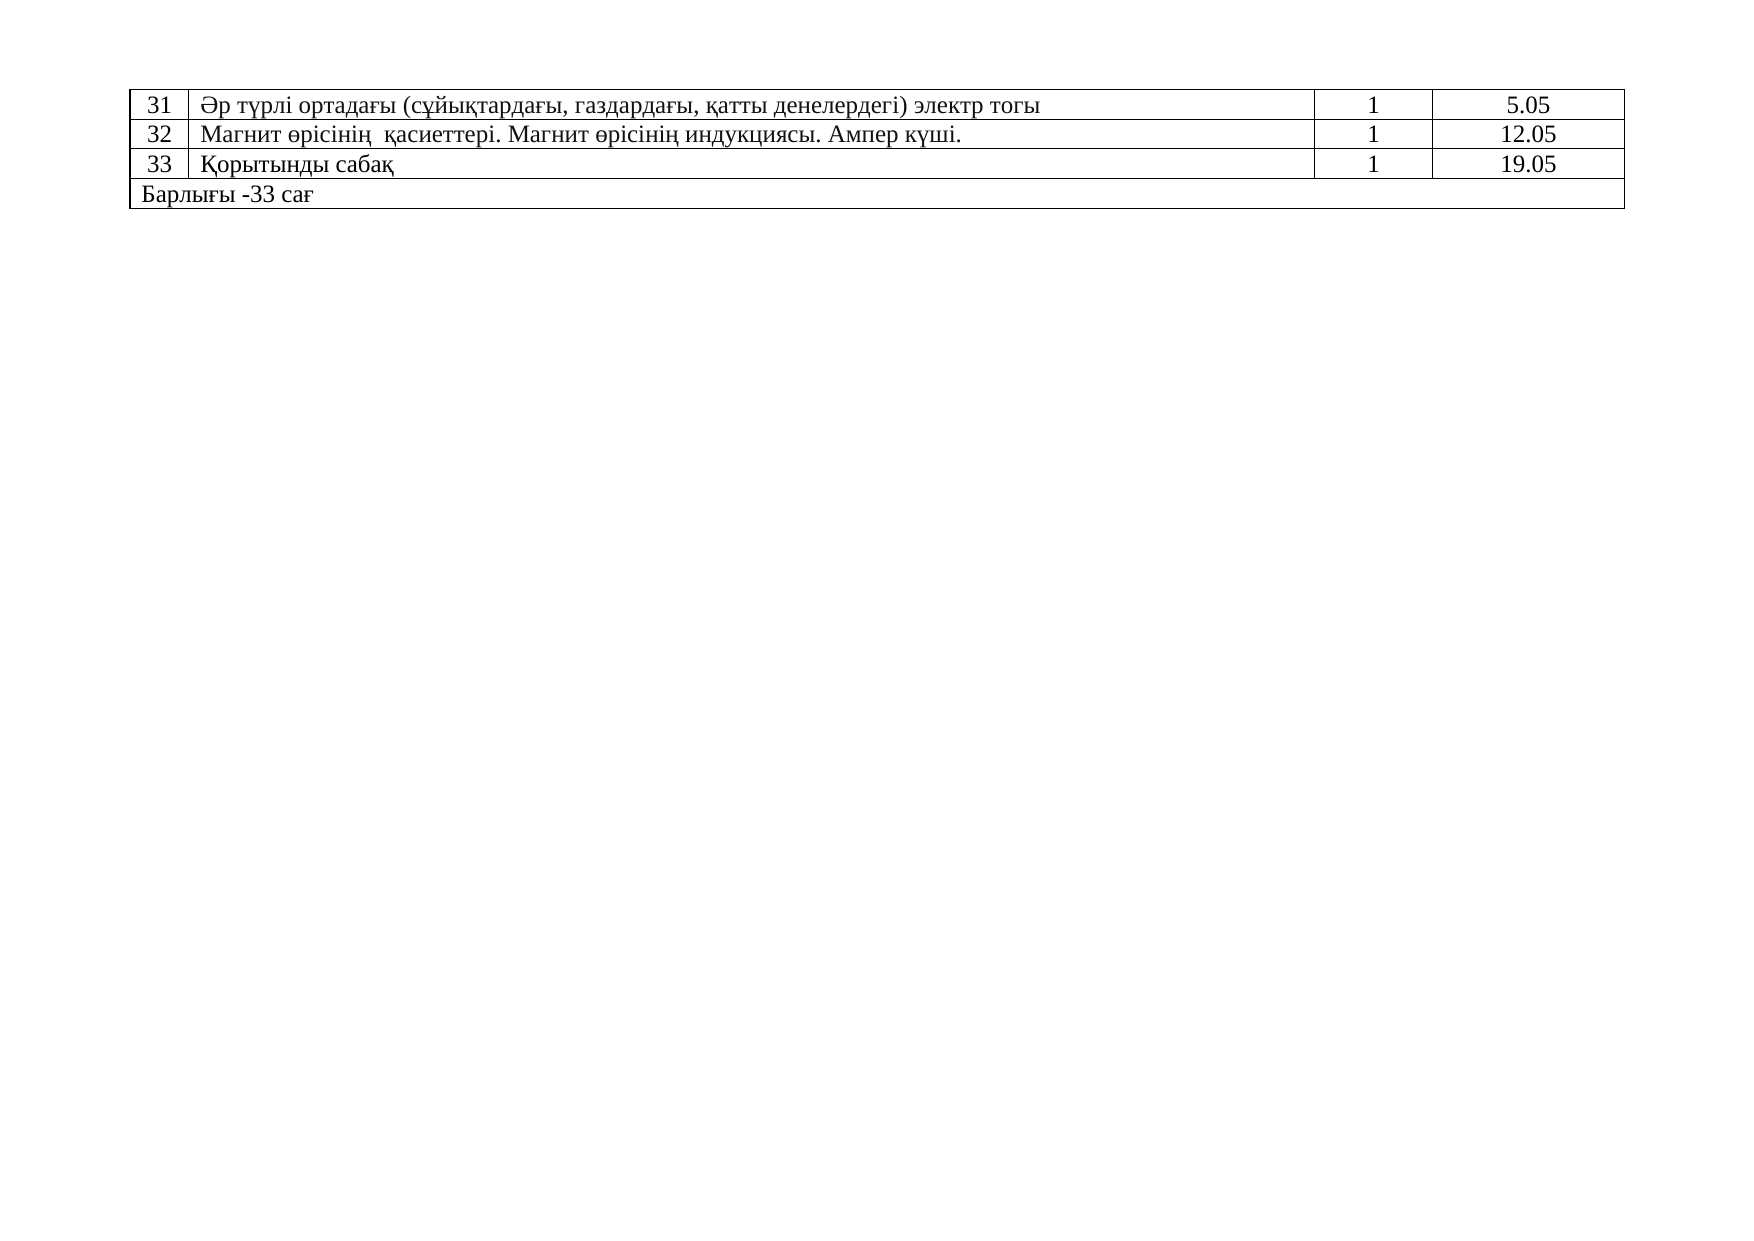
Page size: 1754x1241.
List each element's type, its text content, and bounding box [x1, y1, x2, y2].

table_cell 12.05 [1433, 120, 1624, 148]
table_cell 19.05 [1433, 149, 1624, 178]
table_cell Әр түрлі ортадағы (сұйықтардағы, газдардағы, қатты денелердегі) электр тогы [189, 90, 1314, 118]
table_cell 5.05 [1433, 90, 1624, 118]
table_cell 32 [131, 120, 188, 148]
table_cell Магнит өрісінің қасиеттері. Магнит өрісінің индукциясы. Ампер күші. [189, 120, 1314, 148]
table_cell 1 [1315, 120, 1432, 148]
table_cell 1 [1315, 149, 1432, 178]
table_cell Барлығы -33 сағ [131, 179, 1624, 208]
table_cell 33 [131, 149, 188, 178]
table_cell 1 [1315, 90, 1432, 118]
table_cell 31 [131, 90, 188, 118]
table_cell Қорытынды сабақ [189, 149, 1314, 178]
